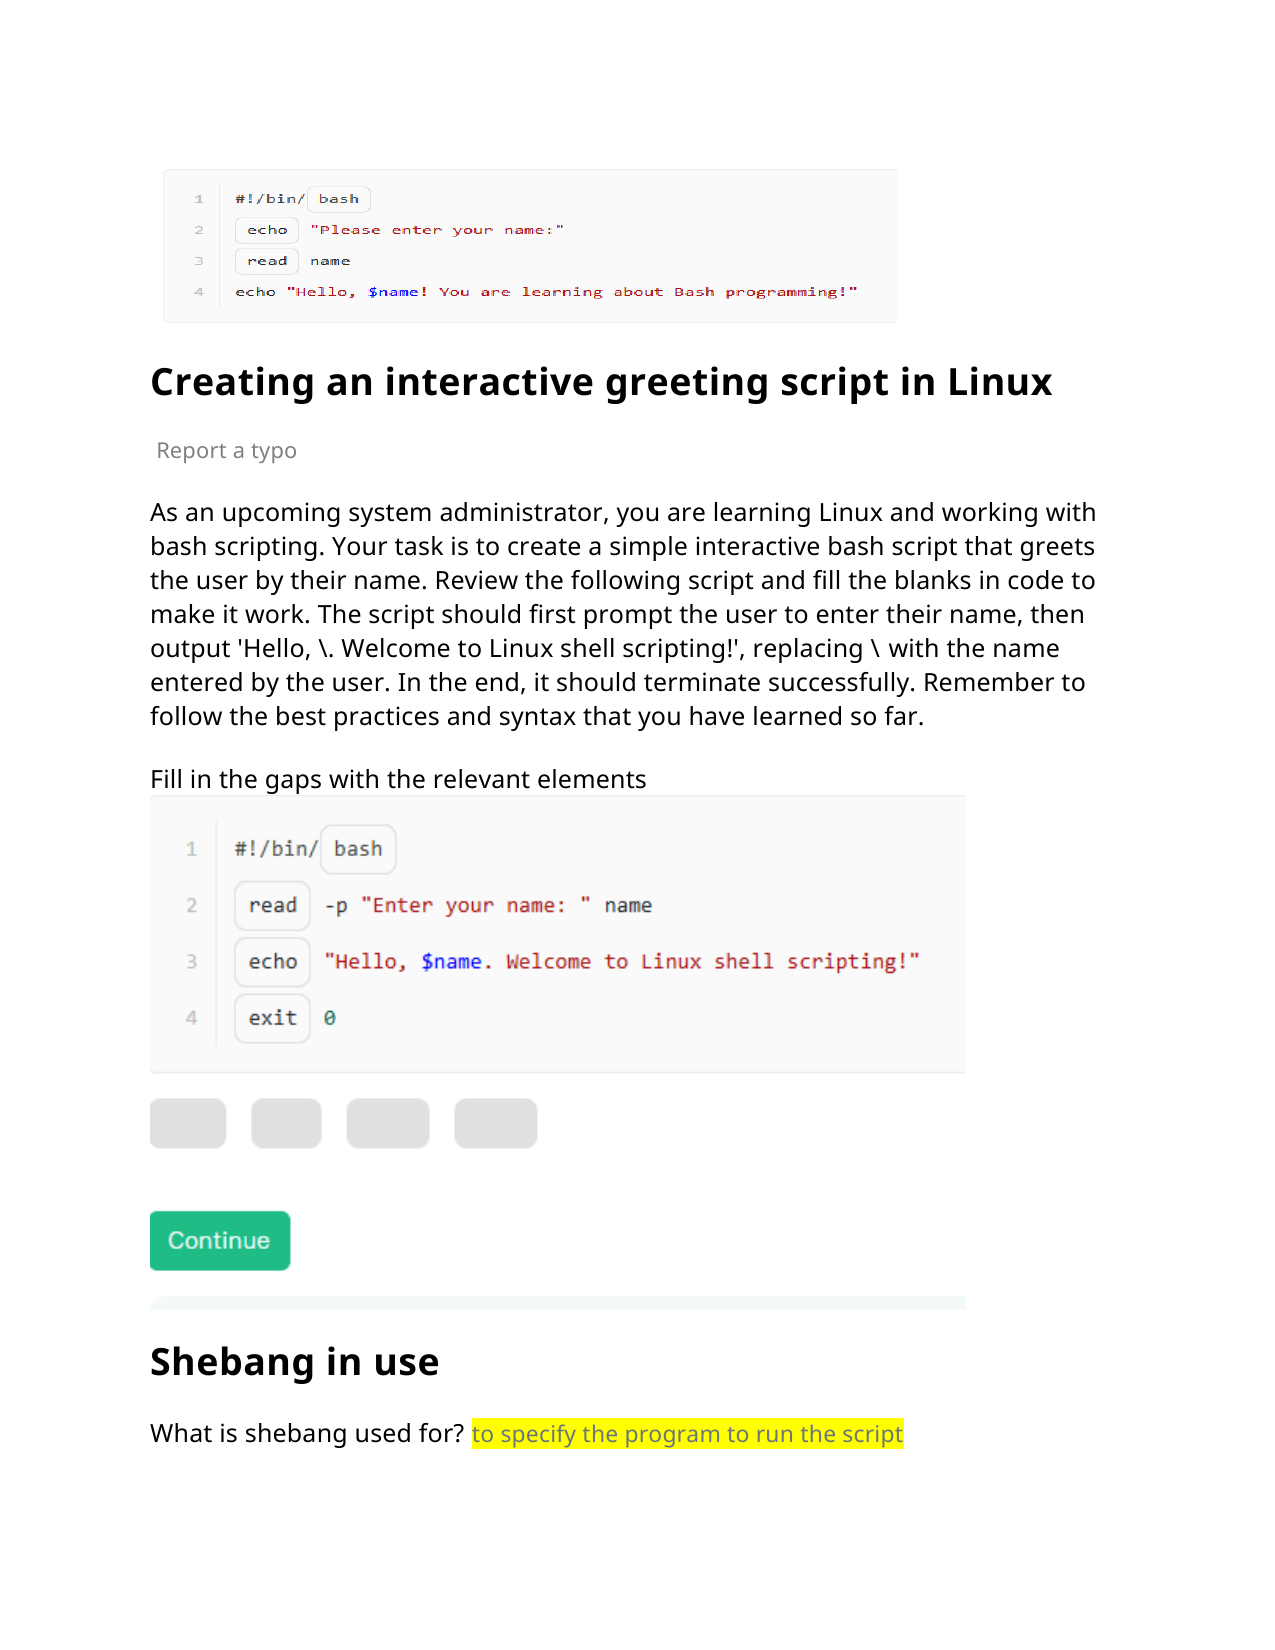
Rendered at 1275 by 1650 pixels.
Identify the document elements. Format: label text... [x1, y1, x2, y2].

picture [150, 795, 966, 1310]
text Report a typo [150, 435, 1125, 465]
picture [150, 150, 898, 330]
text As an upcoming system administrator, you are learning Linux and working with bash scripting. Your task is to create a simple interactive bash script that greets the user by their name. Review the following script and fill the blanks in code to make it work. The script should first prompt the user to enter their name, then output 'Hello, \. Welcome to Linux shell scripting!', replacing \ with the name entered by the user. In the end, it should terminate successfully. Remember to follow the best practices and syntax that you have learned so far. [150, 494, 1125, 733]
text What is shebang used for? to specify the program to run the script [150, 1415, 1125, 1449]
text Creating an interactive greeting script in Linux [150, 355, 1125, 406]
text Shebang in use [150, 1335, 1125, 1386]
text Fill in the gaps with the relevant elements [150, 762, 1125, 796]
